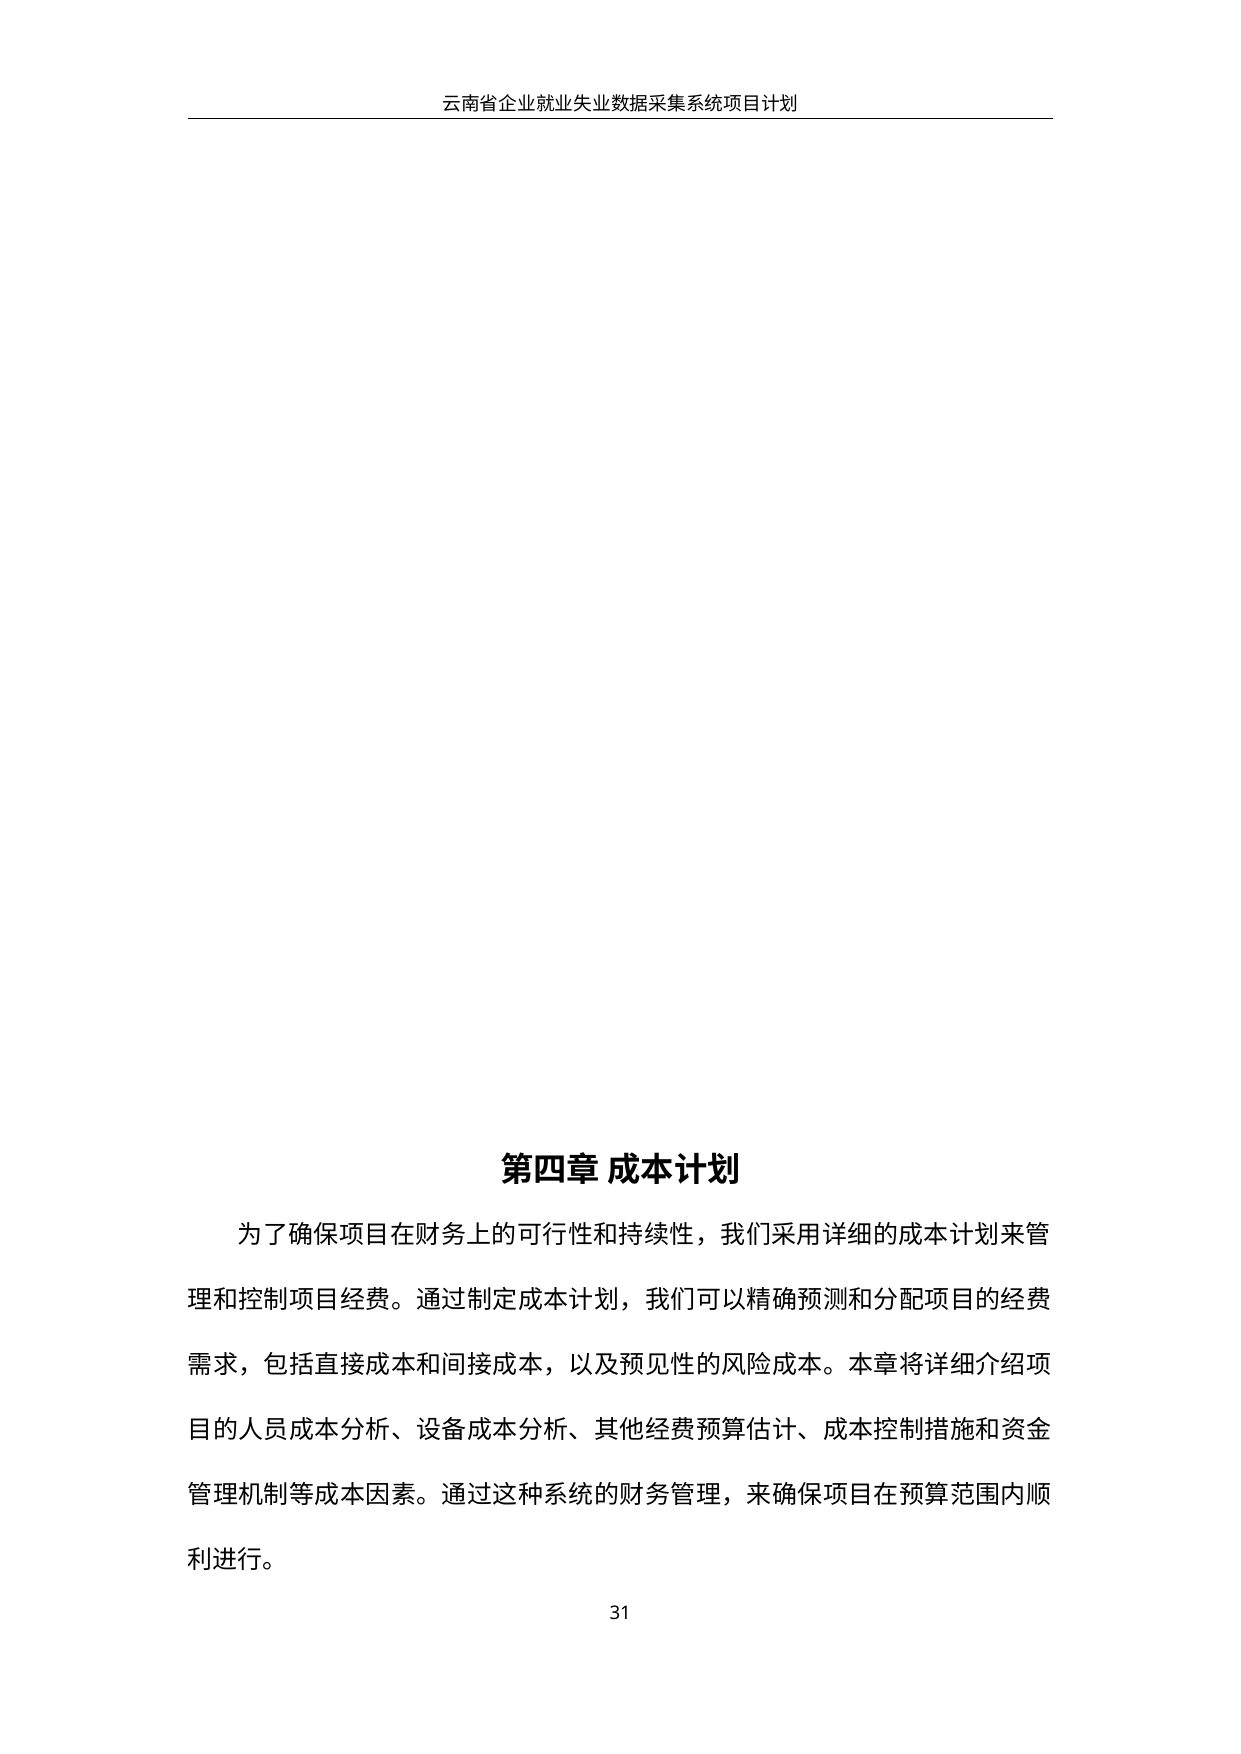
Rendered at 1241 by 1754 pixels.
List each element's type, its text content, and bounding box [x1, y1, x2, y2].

text 第四章 成本计划 [187, 1135, 1053, 1200]
text 为了确保项目在财务上的可行性和持续性，我们采用详细的成本计划来管理和控制项目经费。通过制定成本计划，我们可以精确预测和分配项目的经费需求，包括直接成本和间接成本，以及预见性的风险成本。本章将详细介绍项目的人员成本分析、设备成本分析、其他经费预算估计、成本控制措施和资金管理机制等成本因素。通过这种系统的财务管理，来确保项目在预算范围内顺利进行。 [187, 1200, 1053, 1590]
